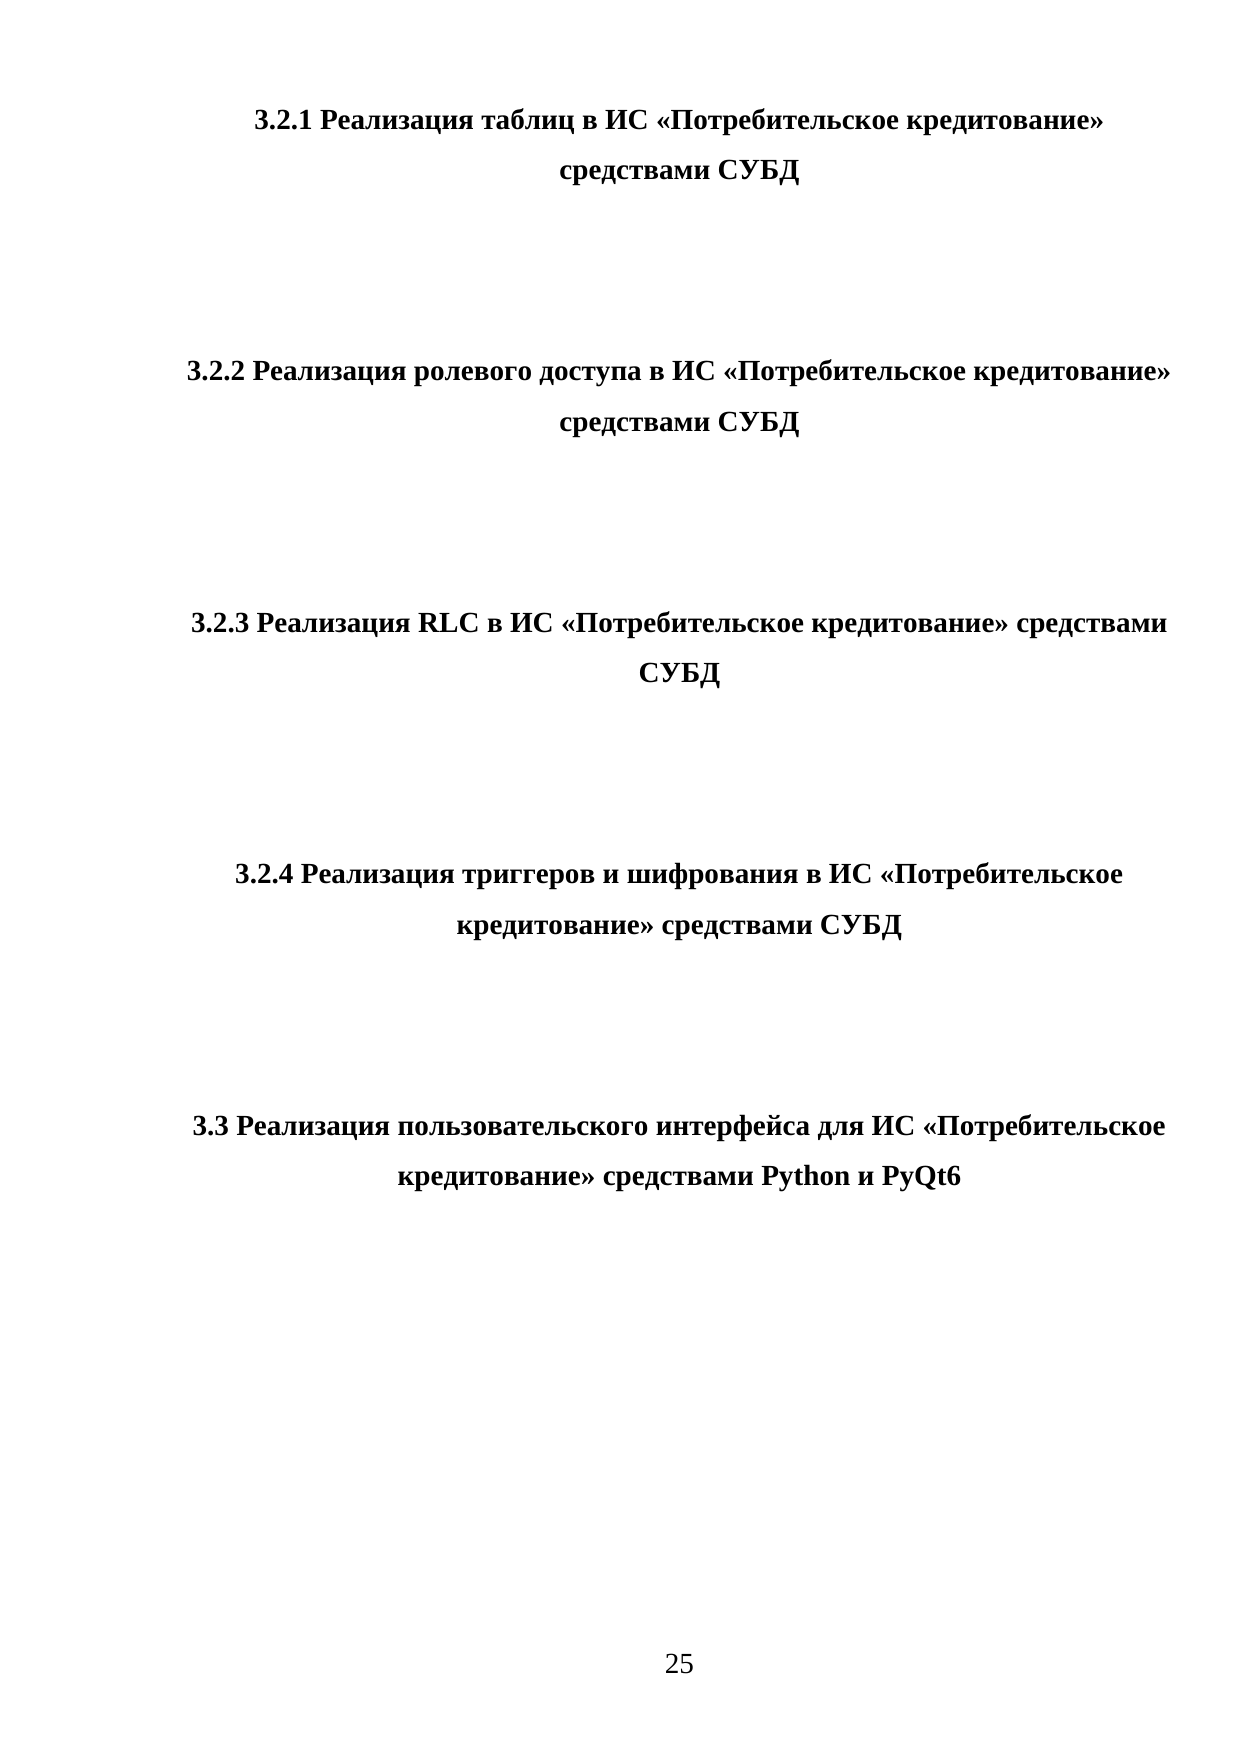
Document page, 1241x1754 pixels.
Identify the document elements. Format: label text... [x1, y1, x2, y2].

subtitle 3.2.4 Реализация триггеров и шифрования в ИС «Потребительское кредитование» средствами СУБД [177, 857, 1181, 940]
subtitle 3.3 Реализация пользовательского интерфейса для ИС «Потребительское кредитование» средствами Python и PyQt6 [177, 1108, 1181, 1192]
subtitle 3.2.1 Реализация таблиц в ИС «Потребительское кредитование» средствами СУБД [177, 102, 1181, 186]
subtitle 3.2.2 Реализация ролевого доступа в ИС «Потребительское кредитование» средствами СУБД [177, 353, 1181, 437]
subtitle 3.2.3 Реализация RLC в ИС «Потребительское кредитование» средствами СУБД [177, 605, 1181, 689]
